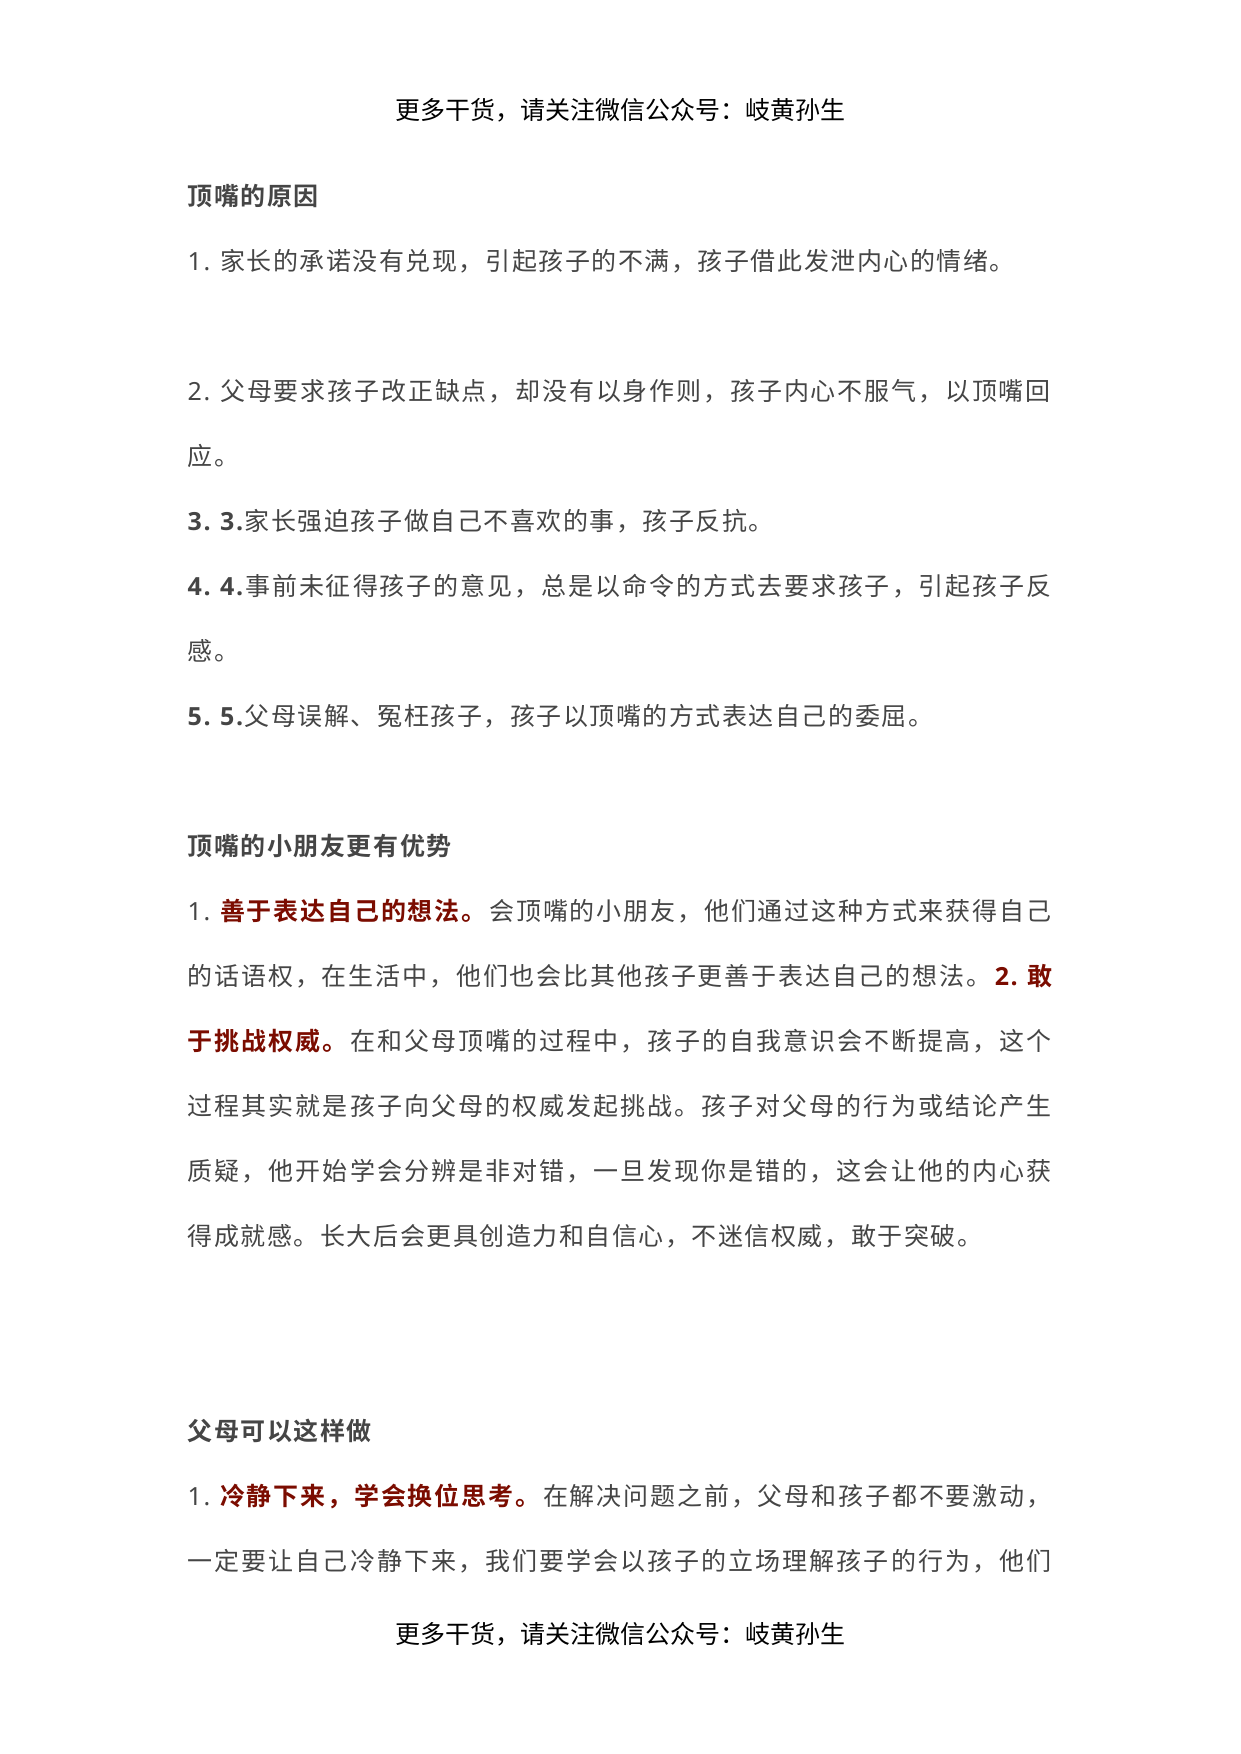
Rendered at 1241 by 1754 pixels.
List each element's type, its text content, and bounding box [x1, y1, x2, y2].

list 善于表达自己的想法。会顶嘴的小朋友，他们通过这种方式来获得自己的话语权，在生活中，他们也会比其他孩子更善于表达自己的想法。2. 敢于挑战权威。在和父母顶嘴的过程中，孩子的自我意识会不断提高，这个过程其实就是孩子向父母的权威发起挑战。孩子对父母的行为或结论产生质疑，他开始学会分辨是非对错，一旦发现你是错的，这会让他的内心获得成就感。长大后会更具创造力和自信心，不迷信权威，敢于突破。 [187, 877, 1053, 1267]
list 3.家长强迫孩子做自己不喜欢的事，孩子反抗。 [187, 487, 1053, 552]
list 家长的承诺没有兑现，引起孩子的不满，孩子借此发泄内心的情绪。 [187, 227, 1053, 292]
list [187, 1462, 1053, 1592]
text 顶嘴的原因 [187, 162, 1053, 227]
text 顶嘴的小朋友更有优势 [187, 812, 1053, 877]
list 5.父母误解、冤枉孩子，孩子以顶嘴的方式表达自己的委屈。 [187, 682, 1053, 747]
list 父母要求孩子改正缺点，却没有以身作则，孩子内心不服气，以顶嘴回应。 [187, 357, 1053, 487]
list 4.事前未征得孩子的意见，总是以命令的方式去要求孩子，引起孩子反感。 [187, 552, 1053, 682]
text 父母可以这样做 [187, 1397, 1053, 1462]
